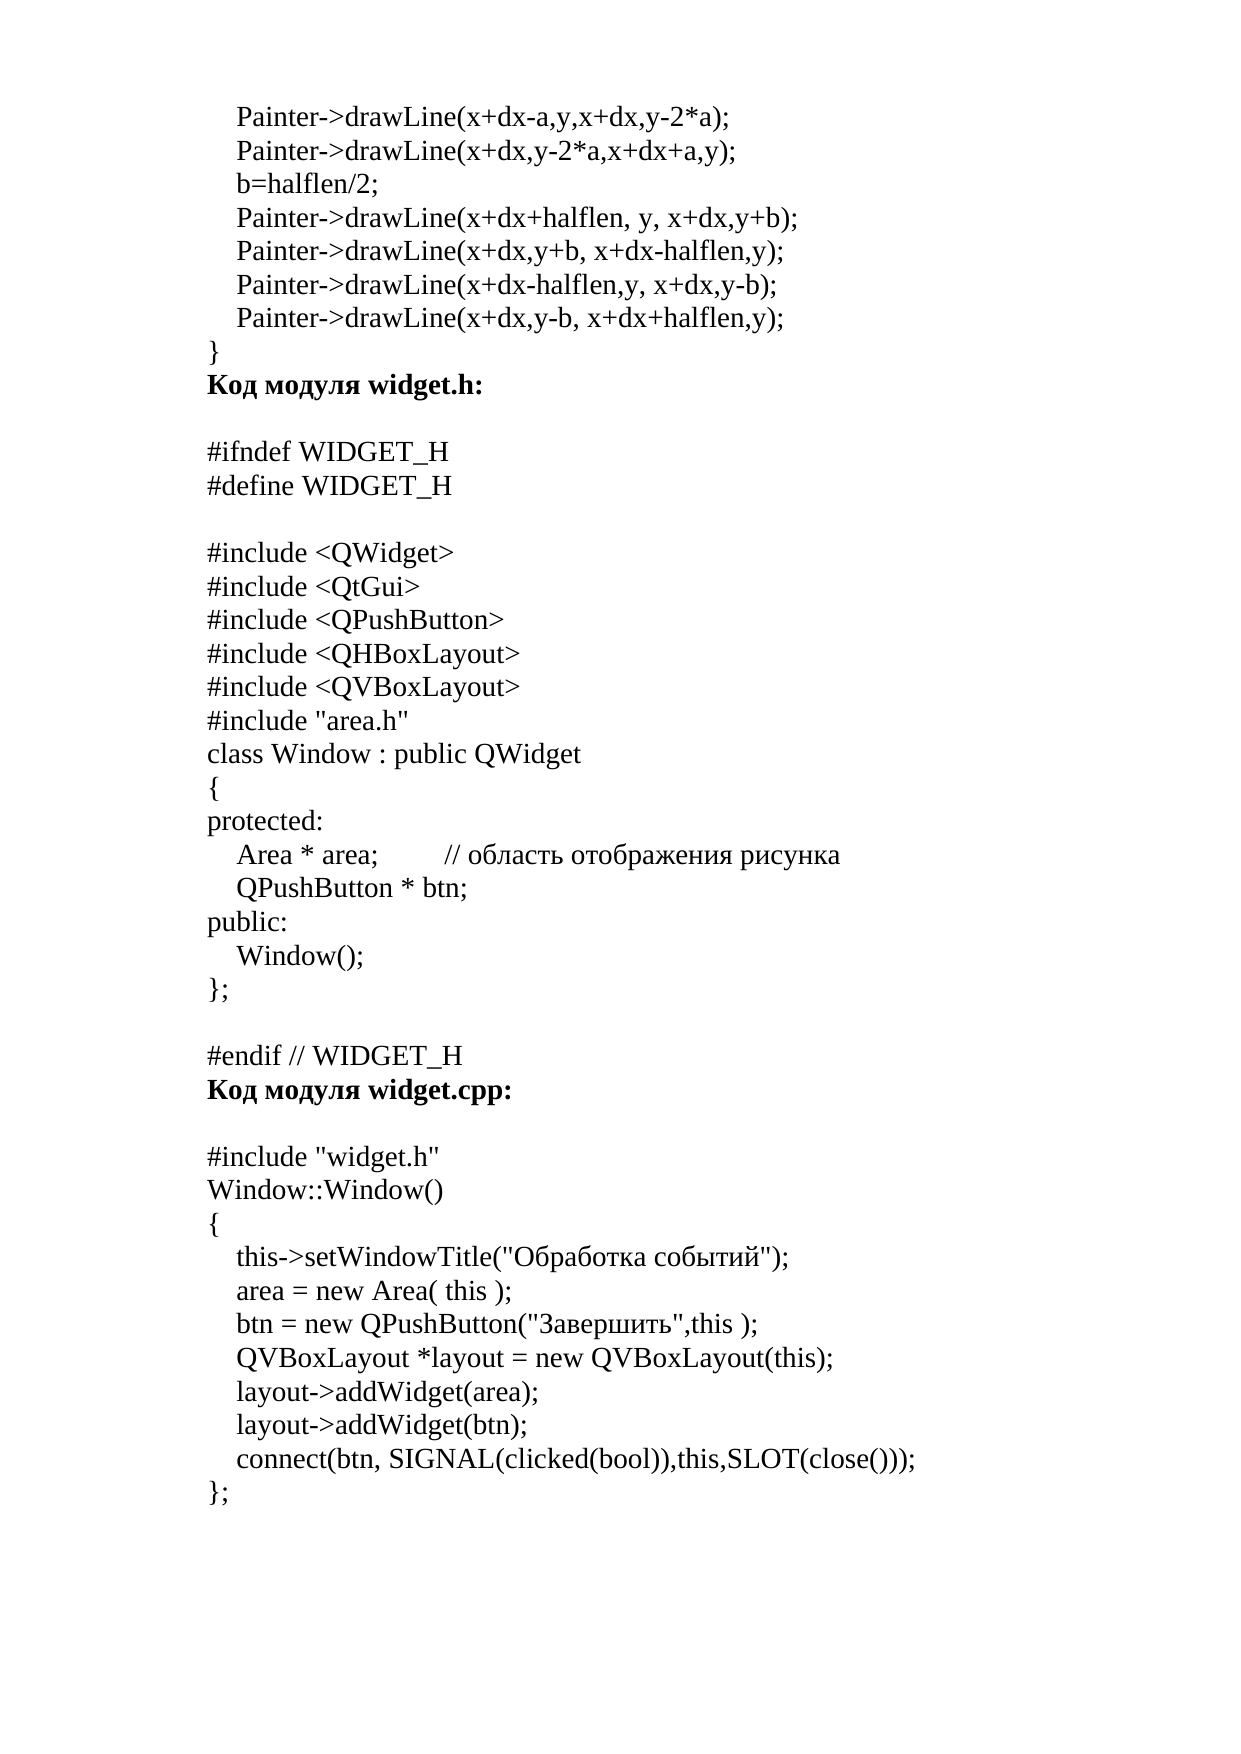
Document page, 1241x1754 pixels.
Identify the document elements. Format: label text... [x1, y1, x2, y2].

text #include <QVBoxLayout> [148, 669, 1181, 703]
text Painter->drawLine(x+dx-halflen,y, x+dx,y-b); [148, 267, 1181, 300]
text #include <QHBoxLayout> [148, 636, 1181, 669]
text Window::Window() [148, 1172, 1181, 1206]
text } [148, 334, 1181, 367]
text #include <QtGui> [148, 569, 1181, 602]
text Window(); [148, 938, 1181, 971]
text }; [148, 971, 1181, 1005]
text QPushButton * btn; [148, 871, 1181, 904]
text this->setWindowTitle("Обработка событий"); [148, 1239, 1181, 1273]
text #include <QWidget> [148, 535, 1181, 569]
text layout->addWidget(area); [148, 1374, 1181, 1407]
text Painter->drawLine(x+dx-a,y,x+dx,y-2*a); [148, 99, 1181, 133]
text QVBoxLayout *layout = new QVBoxLayout(this); [148, 1340, 1181, 1374]
text b=halflen/2; [148, 166, 1181, 200]
text #include <QPushButton> [148, 602, 1181, 636]
text class Window : public QWidget [148, 736, 1181, 770]
text #endif // WIDGET_H [148, 1038, 1181, 1072]
text #define WIDGET_H [148, 468, 1181, 502]
text { [148, 1206, 1181, 1239]
text layout->addWidget(btn); [148, 1407, 1181, 1441]
text Painter->drawLine(x+dx,y-b, x+dx+halflen,y); [148, 300, 1181, 334]
text Painter->drawLine(x+dx,y+b, x+dx-halflen,y); [148, 233, 1181, 267]
text public: [148, 904, 1181, 938]
text protected: [148, 803, 1181, 837]
text area = new Area( this ); [148, 1273, 1181, 1307]
text btn = new QPushButton("Завершить",this ); [148, 1307, 1181, 1340]
text #include "area.h" [148, 703, 1181, 736]
text Код модуля widget.h: [148, 367, 1181, 401]
text #include "widget.h" [148, 1139, 1181, 1172]
text Код модуля widget.cpp: [148, 1072, 1181, 1105]
text { [148, 770, 1181, 803]
text Area * area; // область отображения рисунка [148, 837, 1181, 871]
text Painter->drawLine(x+dx,y-2*a,x+dx+a,y); [148, 133, 1181, 166]
text Painter->drawLine(x+dx+halflen, y, x+dx,y+b); [148, 200, 1181, 233]
text connect(btn, SIGNAL(clicked(bool)),this,SLOT(close())); [148, 1441, 1181, 1474]
text #ifndef WIDGET_H [148, 434, 1181, 468]
text }; [148, 1474, 1181, 1508]
